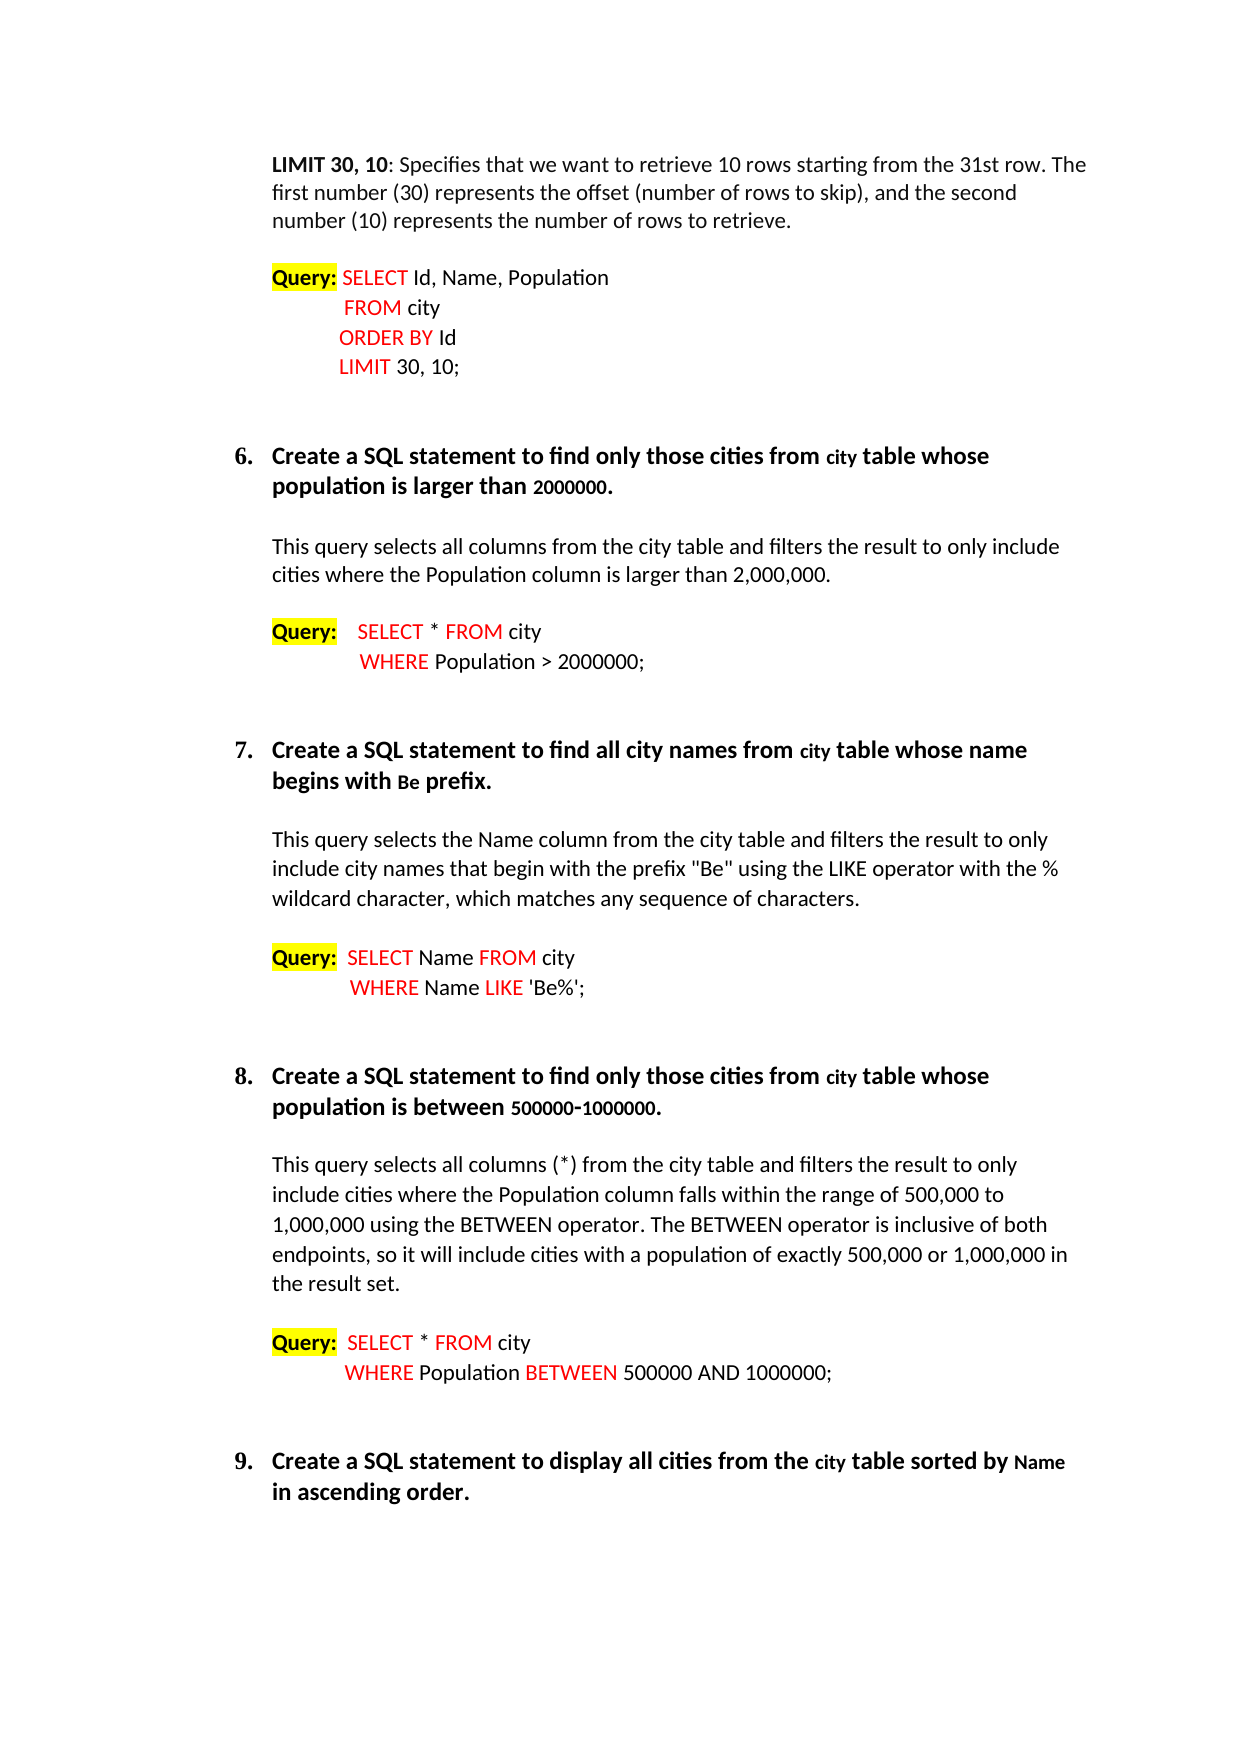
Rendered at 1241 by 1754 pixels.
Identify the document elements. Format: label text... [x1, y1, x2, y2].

list Query: SELECT Name FROM city [337, 943, 1090, 971]
list Create a SQL statement to display all cities from the city table sorted by Name in ascending order. [234, 1446, 1090, 1507]
text This query selects the Name column from the city table and filters the result to only include city names that begin with the prefix "Be" using the LIKE operator with the % wildcard character, which matches any sequence of characters. [272, 825, 1090, 912]
list Create a SQL statement to find only those cities from city table whose population is larger than 2000000. [234, 440, 1090, 501]
text This query selects all columns (*) from the city table and filters the result to only include cities where the Population column falls within the range of 500,000 to 1,000,000 using the BETWEEN operator. The BETWEEN operator is inclusive of both endpoints, so it will include cities with a population of exactly 500,000 or 1,000,000 in the result set. [272, 1151, 1090, 1297]
list WHERE Population > 2000000; [272, 647, 1090, 675]
list Create a SQL statement to find all city names from city table whose name begins with Be prefix. [234, 735, 1090, 796]
text This query selects all columns from the city table and filters the result to only include cities where the Population column is larger than 2,000,000. [272, 532, 1090, 588]
list Query: SELECT Id, Name, Population [337, 263, 1090, 291]
list Query: SELECT * FROM city [337, 1328, 1090, 1356]
text LIMIT 30, 10: Specifies that we want to retrieve 10 rows starting from the 31st row. The first number (30) represents the offset (number of rows to skip), and the second number (10) represents the number of rows to retrieve. [793, 150, 1090, 234]
list LIMIT 30, 10; [272, 352, 1090, 380]
list WHERE Population BETWEEN 500000 AND 1000000; [272, 1358, 1090, 1386]
list FROM city [272, 293, 1090, 321]
list Query: SELECT * FROM city [272, 617, 1090, 645]
list ORDER BY Id [272, 323, 1090, 351]
list Create a SQL statement to find only those cities from city table whose population is between 500000-1000000. [234, 1060, 1090, 1121]
list WHERE Name LIKE 'Be%'; [272, 973, 1090, 1001]
